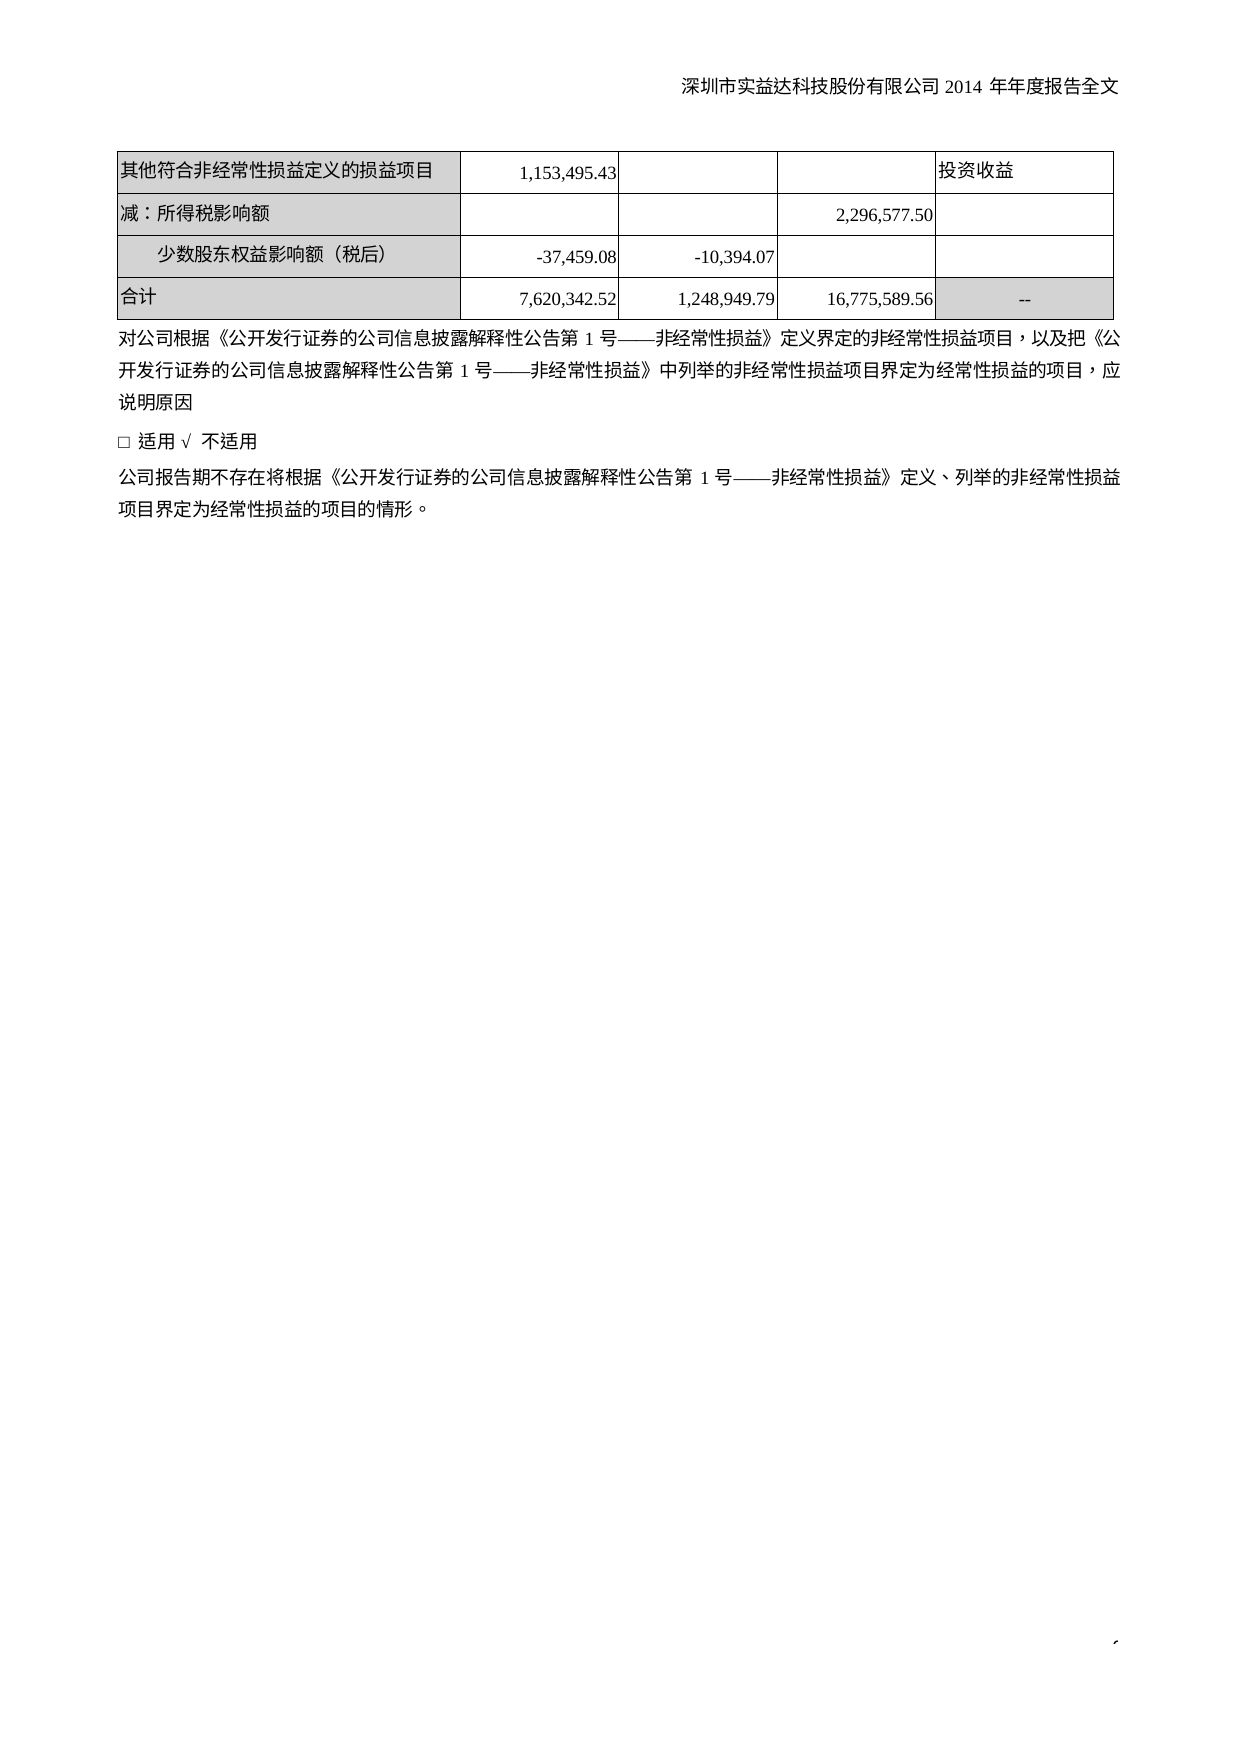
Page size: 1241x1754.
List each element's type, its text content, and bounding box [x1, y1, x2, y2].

text 对公司根据《公开发行证券的公司信息披露解释性公告第 1 号——非经常性损益》定义界定的非经常性损益项目，以及把《公 开发行证券的公司信息披露解释性公告第 1 号——非经常性损益》中列举的非经常性损益项目界定为经常性损益的项目，应 说明原因 [118, 325, 1123, 414]
table_cell [936, 236, 1113, 277]
table_cell 2,296,577.50 [778, 194, 935, 235]
table_cell 7,620,342.52 [461, 278, 618, 319]
table_header 1,153,495.43 [461, 152, 618, 193]
table_cell 减：所得税影响额 [118, 194, 460, 235]
table_cell [461, 194, 618, 235]
text □ 适用 √ 不适用 [118, 428, 1138, 454]
table_cell -37,459.08 [461, 236, 618, 277]
table_cell -- [936, 278, 1113, 319]
table_cell [936, 194, 1113, 235]
table_cell [778, 236, 935, 277]
table_cell 1,248,949.79 [619, 278, 777, 319]
table_cell 合计 [118, 278, 460, 319]
table_cell 16,775,589.56 [778, 278, 935, 319]
table_header 其他符合非经常性损益定义的损益项目 [118, 152, 460, 193]
table_header 投资收益 [936, 152, 1113, 193]
table_cell -10,394.07 [619, 236, 777, 277]
text 公司报告期不存在将根据《公开发行证券的公司信息披露解释性公告第 1 号——非经常性损益》定义、列举的非经常性损益 项目界定为经常性损益的项目的情形。 [118, 464, 1123, 522]
table_header [778, 152, 935, 193]
table_cell [619, 194, 777, 235]
table_header [619, 152, 777, 193]
table_cell 少数股东权益影响额（税后） [118, 236, 460, 277]
